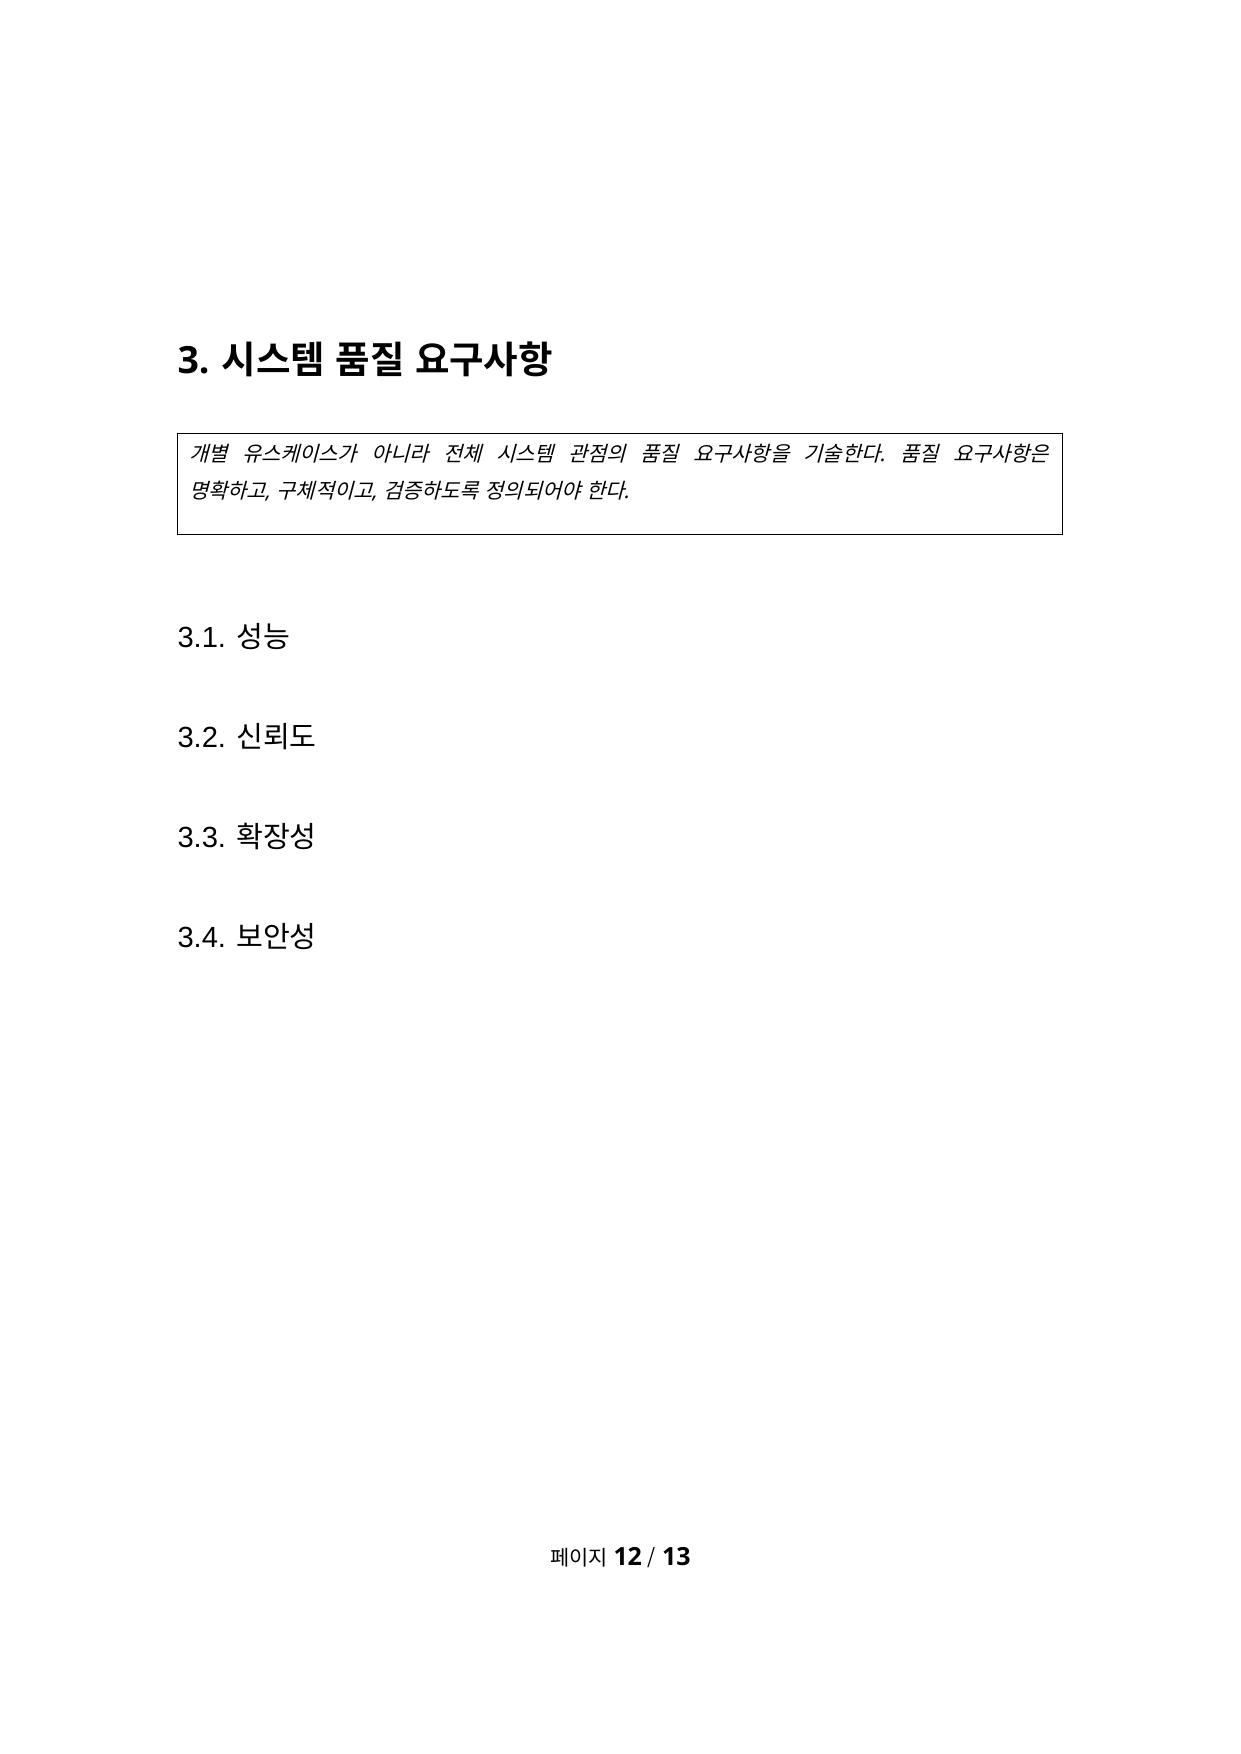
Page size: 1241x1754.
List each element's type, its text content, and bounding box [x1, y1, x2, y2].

table_header 개별 유스케이스가 아니라 전체 시스템 관점의 품질 요구사항을 기술한다. 품질 요구사항은 명확하고, 구체적이고, 검증하도록 정의되어야 한다. [178, 434, 1062, 533]
subtitle 신뢰도 [177, 697, 1063, 772]
subtitle 확장성 [177, 797, 1063, 872]
subtitle 보안성 [177, 897, 1063, 972]
subtitle 성능 [177, 597, 1063, 672]
subtitle 시스템 품질 요구사항 [177, 320, 1063, 395]
